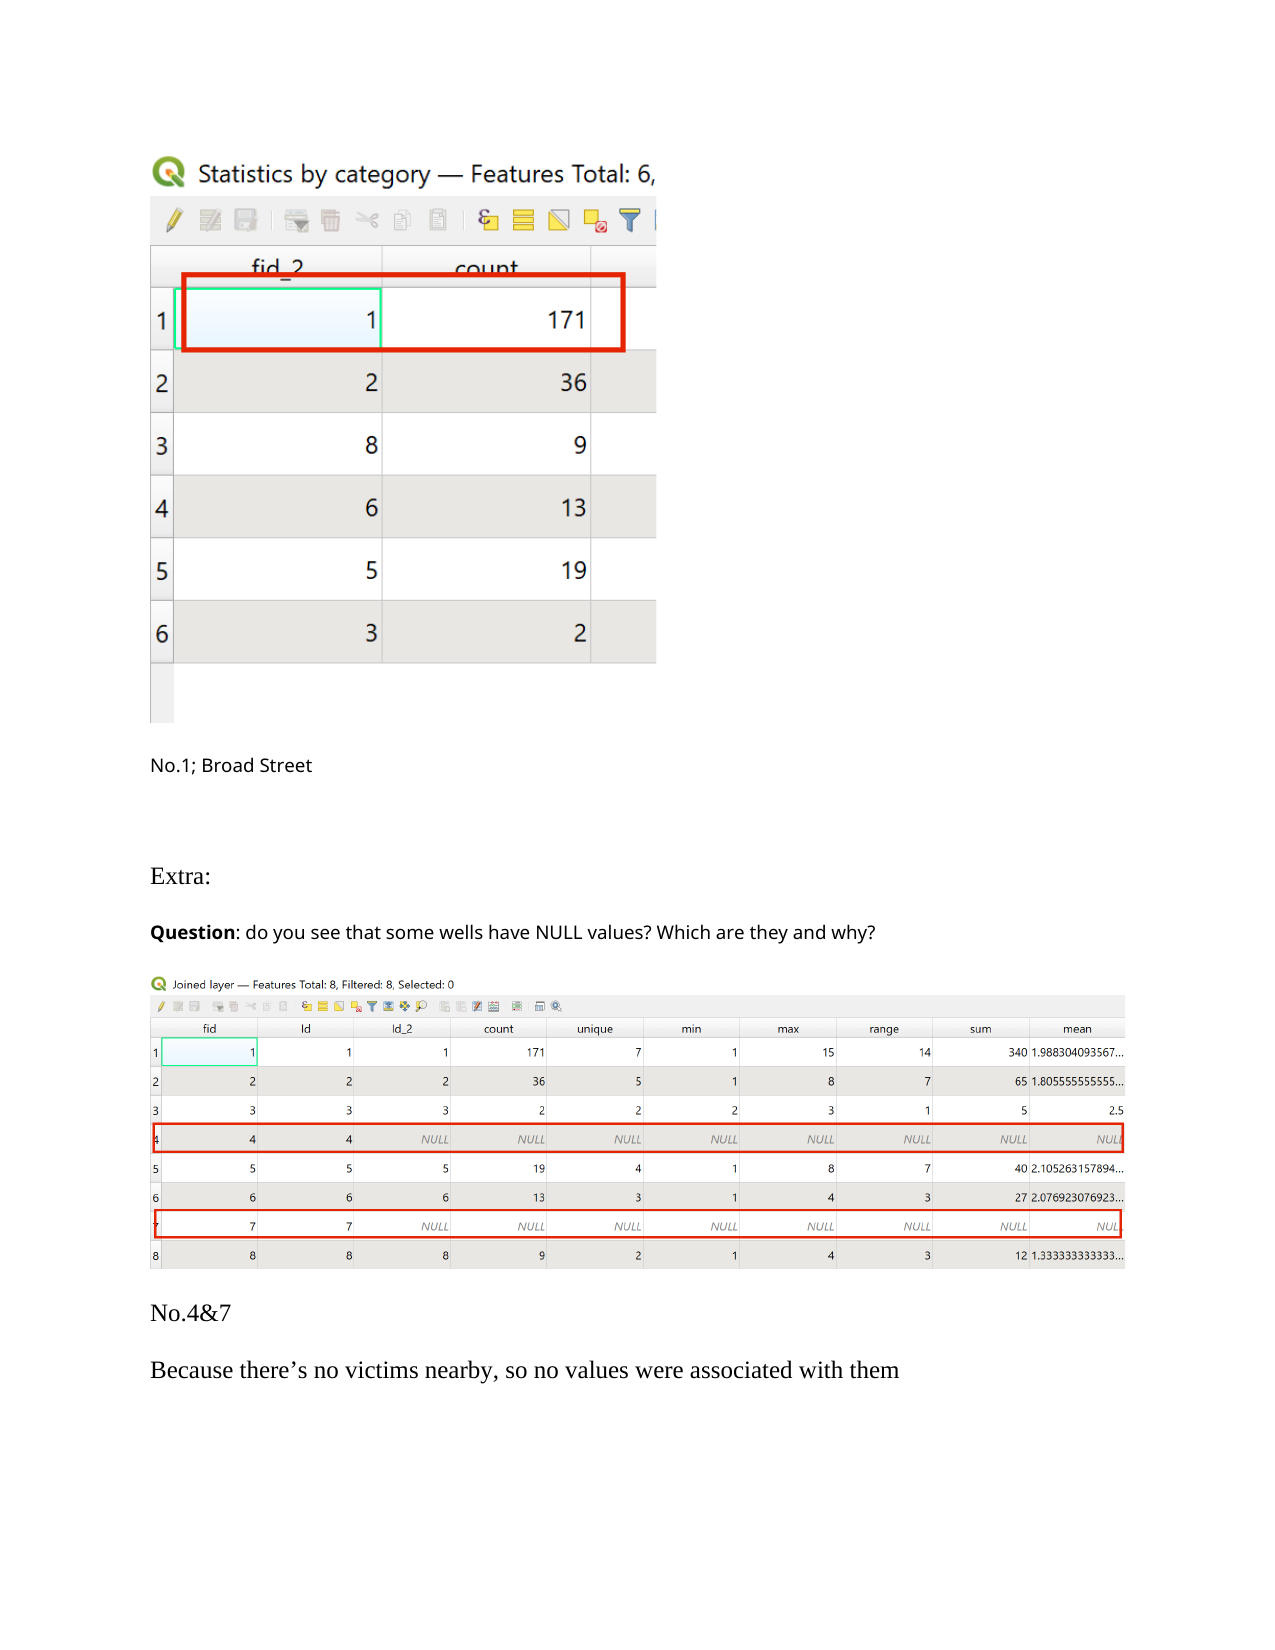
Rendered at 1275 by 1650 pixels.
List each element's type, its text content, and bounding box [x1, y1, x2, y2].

picture [150, 150, 657, 723]
picture [150, 974, 1125, 1269]
text No.1; Broad Street [150, 752, 1125, 778]
text No.4&7 [150, 1298, 1125, 1327]
text Extra: [150, 861, 1125, 890]
text Because there’s no victims nearby, so no values were associated with them [150, 1356, 1125, 1384]
text Question: do you see that some wells have NULL values? Which are they and why? [150, 919, 1125, 945]
